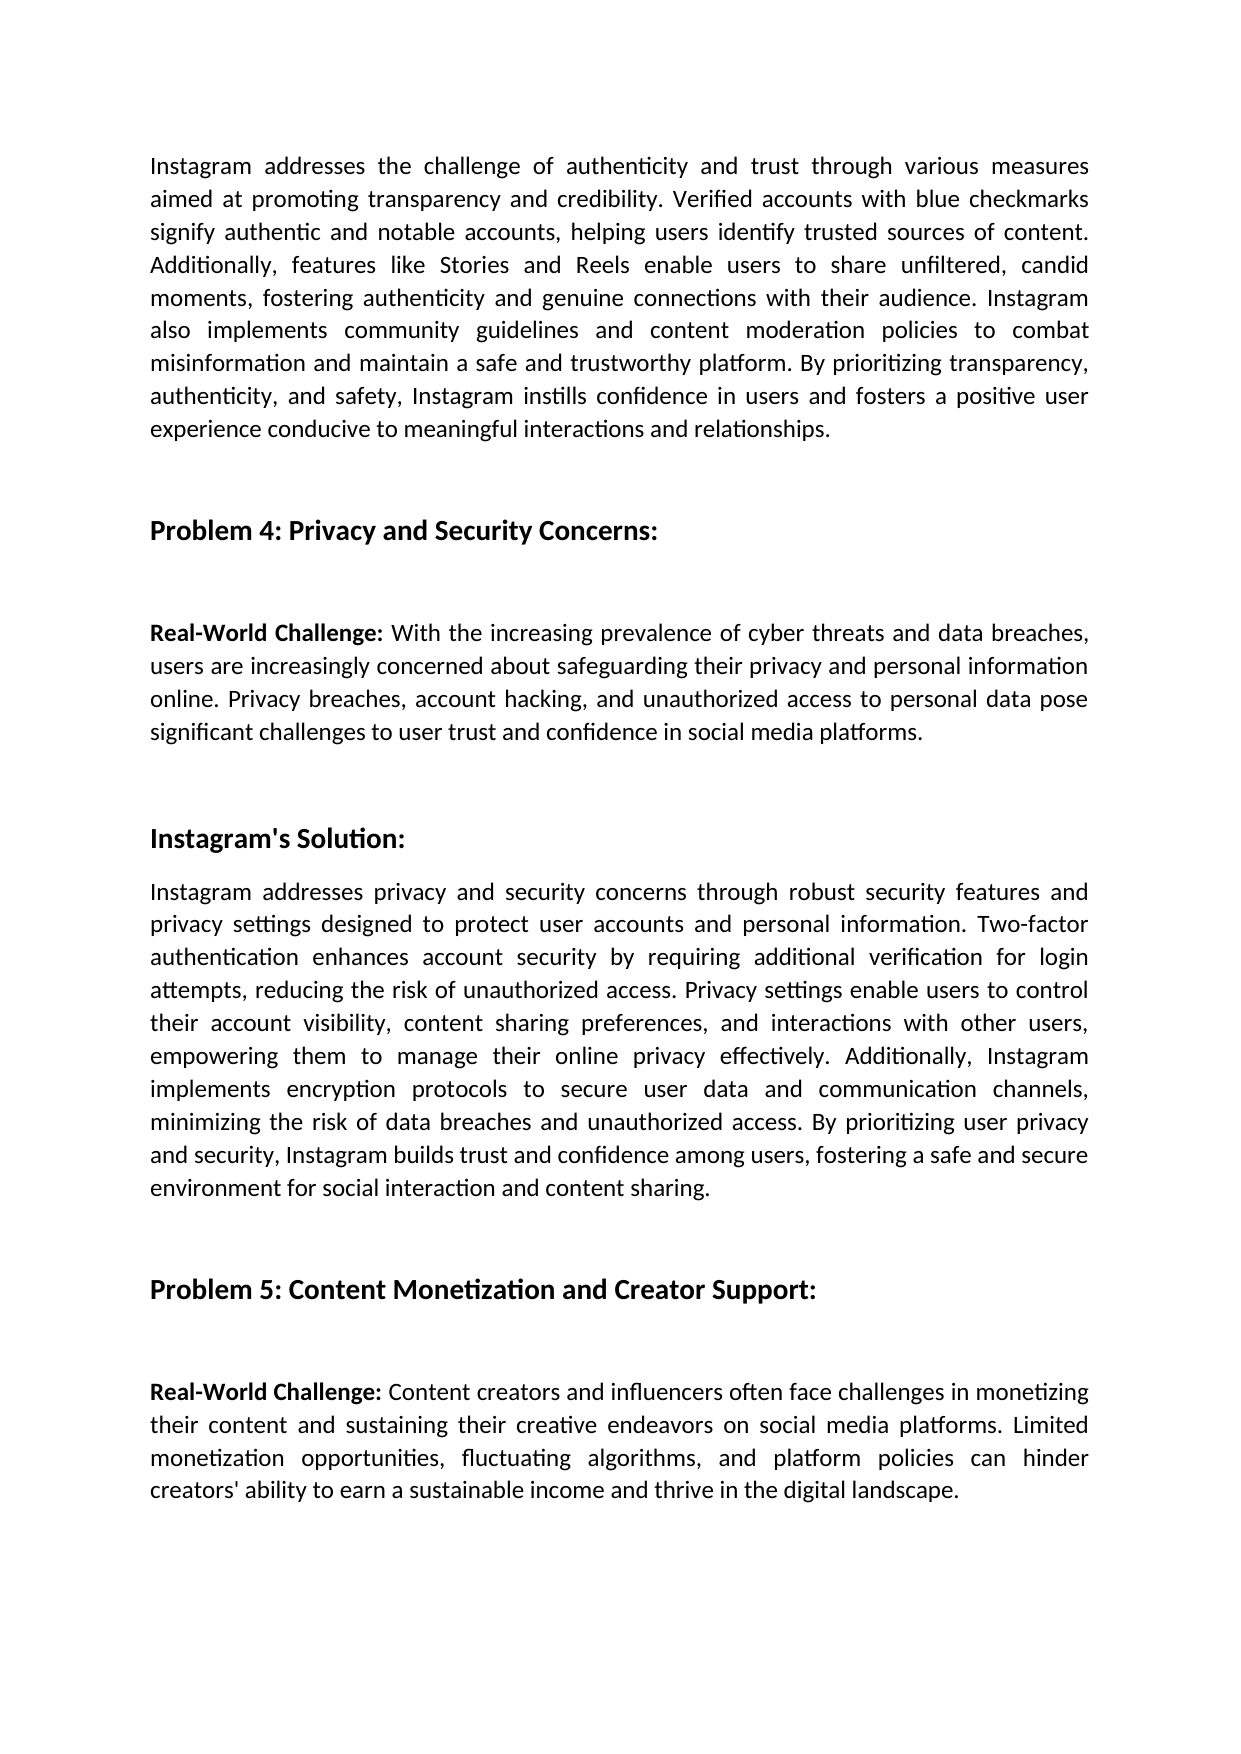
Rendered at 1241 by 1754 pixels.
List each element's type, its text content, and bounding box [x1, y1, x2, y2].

text Real-World Challenge: Content creators and influencers often face challenges in monetizing their content and sustaining their creative endeavors on social media platforms. Limited monetization opportunities, fluctuating algorithms, and platform policies can hinder creators' ability to earn a sustainable income and thrive in the digital landscape. [150, 1376, 1090, 1505]
text Real-World Challenge: With the increasing prevalence of cyber threats and data breaches, users are increasingly concerned about safeguarding their privacy and personal information online. Privacy breaches, account hacking, and unauthorized access to personal data pose significant challenges to user trust and confidence in social media platforms. [150, 617, 1090, 746]
text Problem 4: Privacy and Security Concerns: [150, 512, 1090, 548]
text Instagram addresses privacy and security concerns through robust security features and privacy settings designed to protect user accounts and personal information. Two-factor authentication enhances account security by requiring additional verification for login attempts, reducing the risk of unauthorized access. Privacy settings enable users to control their account visibility, content sharing preferences, and interactions with other users, empowering them to manage their online privacy effectively. Additionally, Instagram implements encryption protocols to secure user data and communication channels, minimizing the risk of data breaches and unauthorized access. By prioritizing user privacy and security, Instagram builds trust and confidence among users, fostering a safe and secure environment for social interaction and content sharing. [150, 876, 1090, 1202]
text Instagram addresses the challenge of authenticity and trust through various measures aimed at promoting transparency and credibility. Verified accounts with blue checkmarks signify authentic and notable accounts, helping users identify trusted sources of content. Additionally, features like Stories and Reels enable users to share unfiltered, candid moments, fostering authenticity and genuine connections with their audience. Instagram also implements community guidelines and content moderation policies to combat misinformation and maintain a safe and trustworthy platform. By prioritizing transparency, authenticity, and safety, Instagram instills confidence in users and fosters a positive user experience conducive to meaningful interactions and relationships. [150, 150, 1090, 444]
text Problem 5: Content Monetization and Creator Support: [150, 1271, 1090, 1307]
text Instagram's Solution: [150, 821, 1090, 856]
